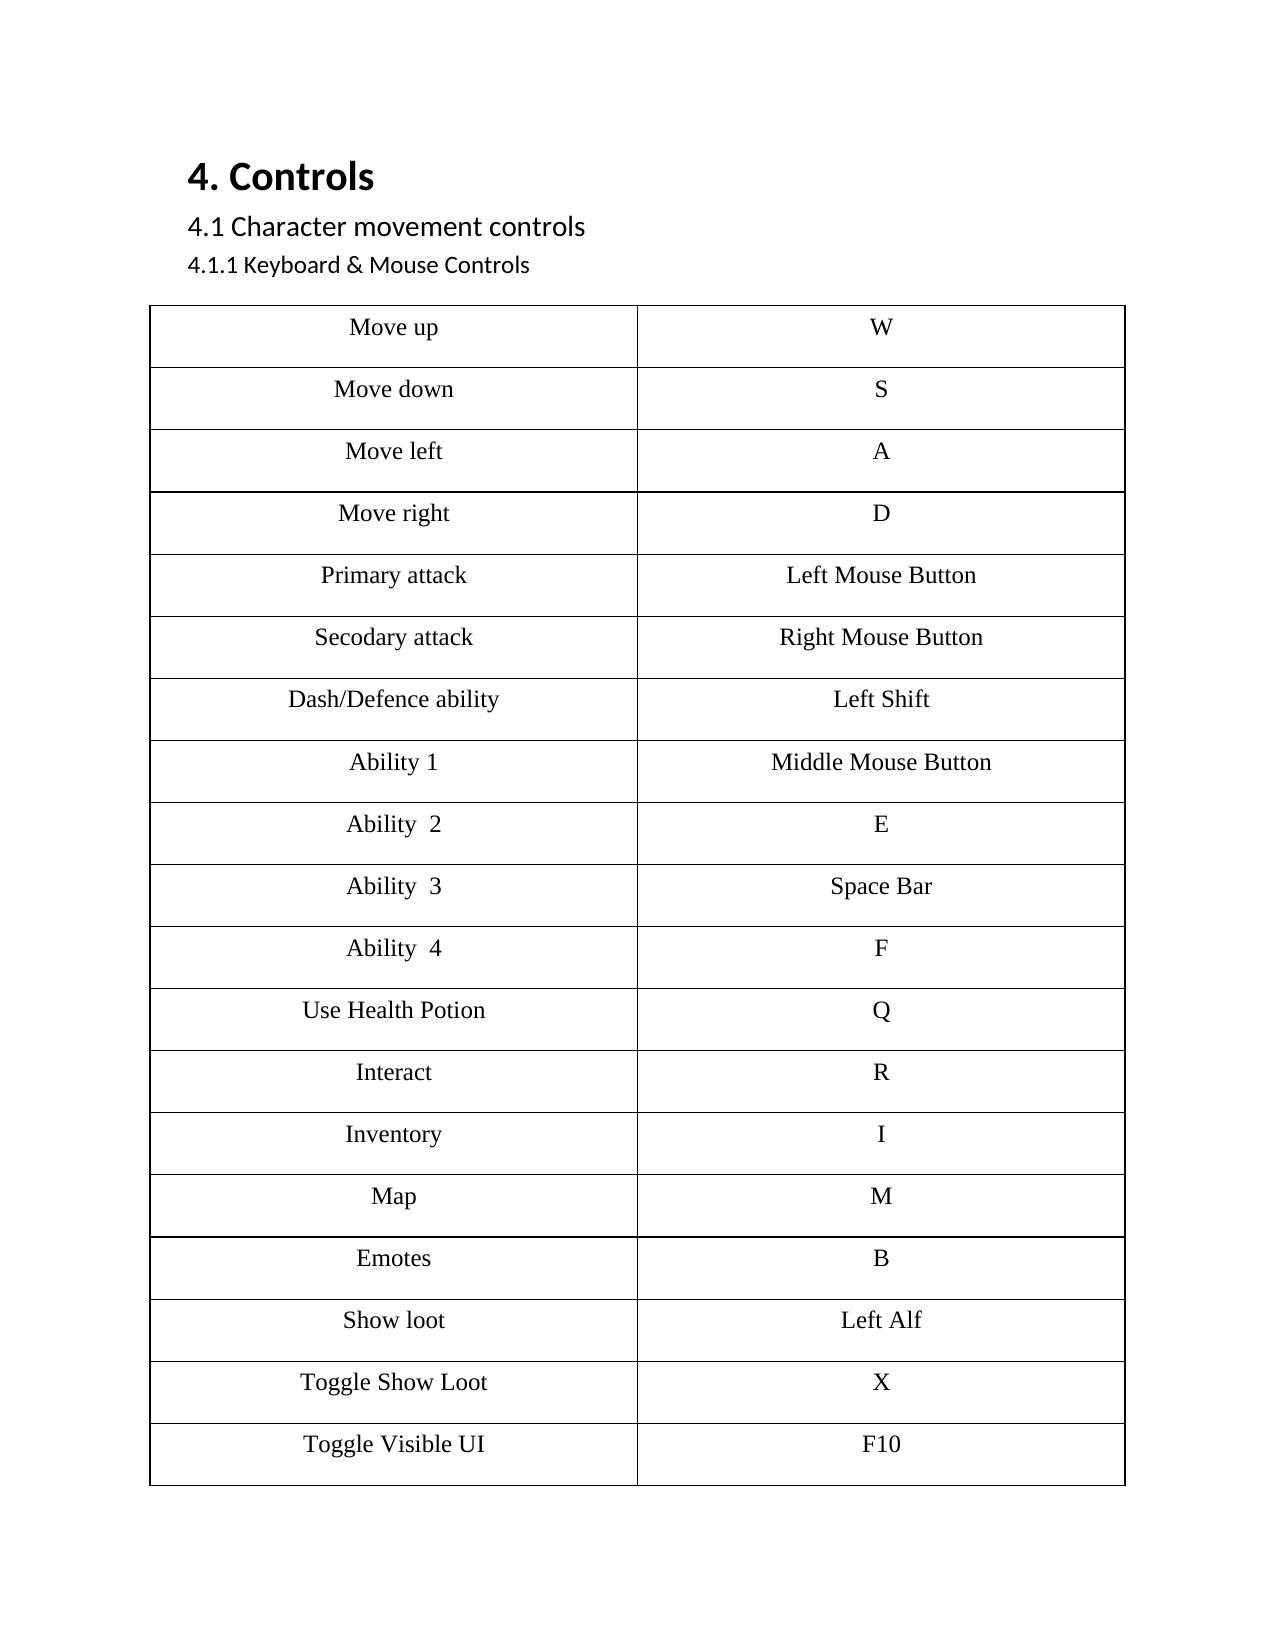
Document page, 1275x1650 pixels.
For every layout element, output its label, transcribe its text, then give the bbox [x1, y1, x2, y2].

table_cell Ability 1 [151, 741, 637, 802]
table_cell Interact [151, 1051, 637, 1112]
list 4.1.1 Keyboard & Mouse Controls [150, 249, 1125, 280]
table_cell Primary attack [151, 555, 637, 616]
table_cell Move left [151, 430, 637, 491]
table_cell M [638, 1175, 1124, 1236]
table_cell Right Mouse Button [638, 617, 1124, 678]
table_cell Middle Mouse Button [638, 741, 1124, 802]
table_cell Left Mouse Button [638, 555, 1124, 616]
table_cell X [638, 1362, 1124, 1423]
table_cell Show loot [151, 1300, 637, 1361]
table_cell Map [151, 1175, 637, 1236]
table_cell D [638, 493, 1124, 553]
table_header W [638, 306, 1124, 367]
table_cell Q [638, 989, 1124, 1050]
table_cell Ability 2 [151, 803, 637, 864]
table_cell F [638, 927, 1124, 988]
list 4. Controls [187, 150, 1125, 201]
table_cell Secodary attack [151, 617, 637, 678]
table_cell Use Health Potion [151, 989, 637, 1050]
table_cell E [638, 803, 1124, 864]
table_cell F10 [638, 1424, 1124, 1485]
table_cell Toggle Visible UI [151, 1424, 637, 1485]
table_cell Inventory [151, 1113, 637, 1174]
table_cell Space Bar [638, 865, 1124, 926]
table_cell S [638, 368, 1124, 429]
table_cell Left Shift [638, 679, 1124, 740]
table_cell Toggle Show Loot [151, 1362, 637, 1423]
table_cell Ability 4 [151, 927, 637, 988]
table_cell Move right [151, 493, 637, 553]
table_header Move up [151, 306, 637, 367]
table_cell B [638, 1238, 1124, 1298]
table_cell Move down [151, 368, 637, 429]
table_cell Emotes [151, 1238, 637, 1298]
table_cell Dash/Defence ability [151, 679, 637, 740]
table_cell Left Alf [638, 1300, 1124, 1361]
list 4.1 Character movement controls [187, 208, 1125, 244]
table_cell Ability 3 [151, 865, 637, 926]
table_cell R [638, 1051, 1124, 1112]
table_cell A [638, 430, 1124, 491]
table_cell I [638, 1113, 1124, 1174]
